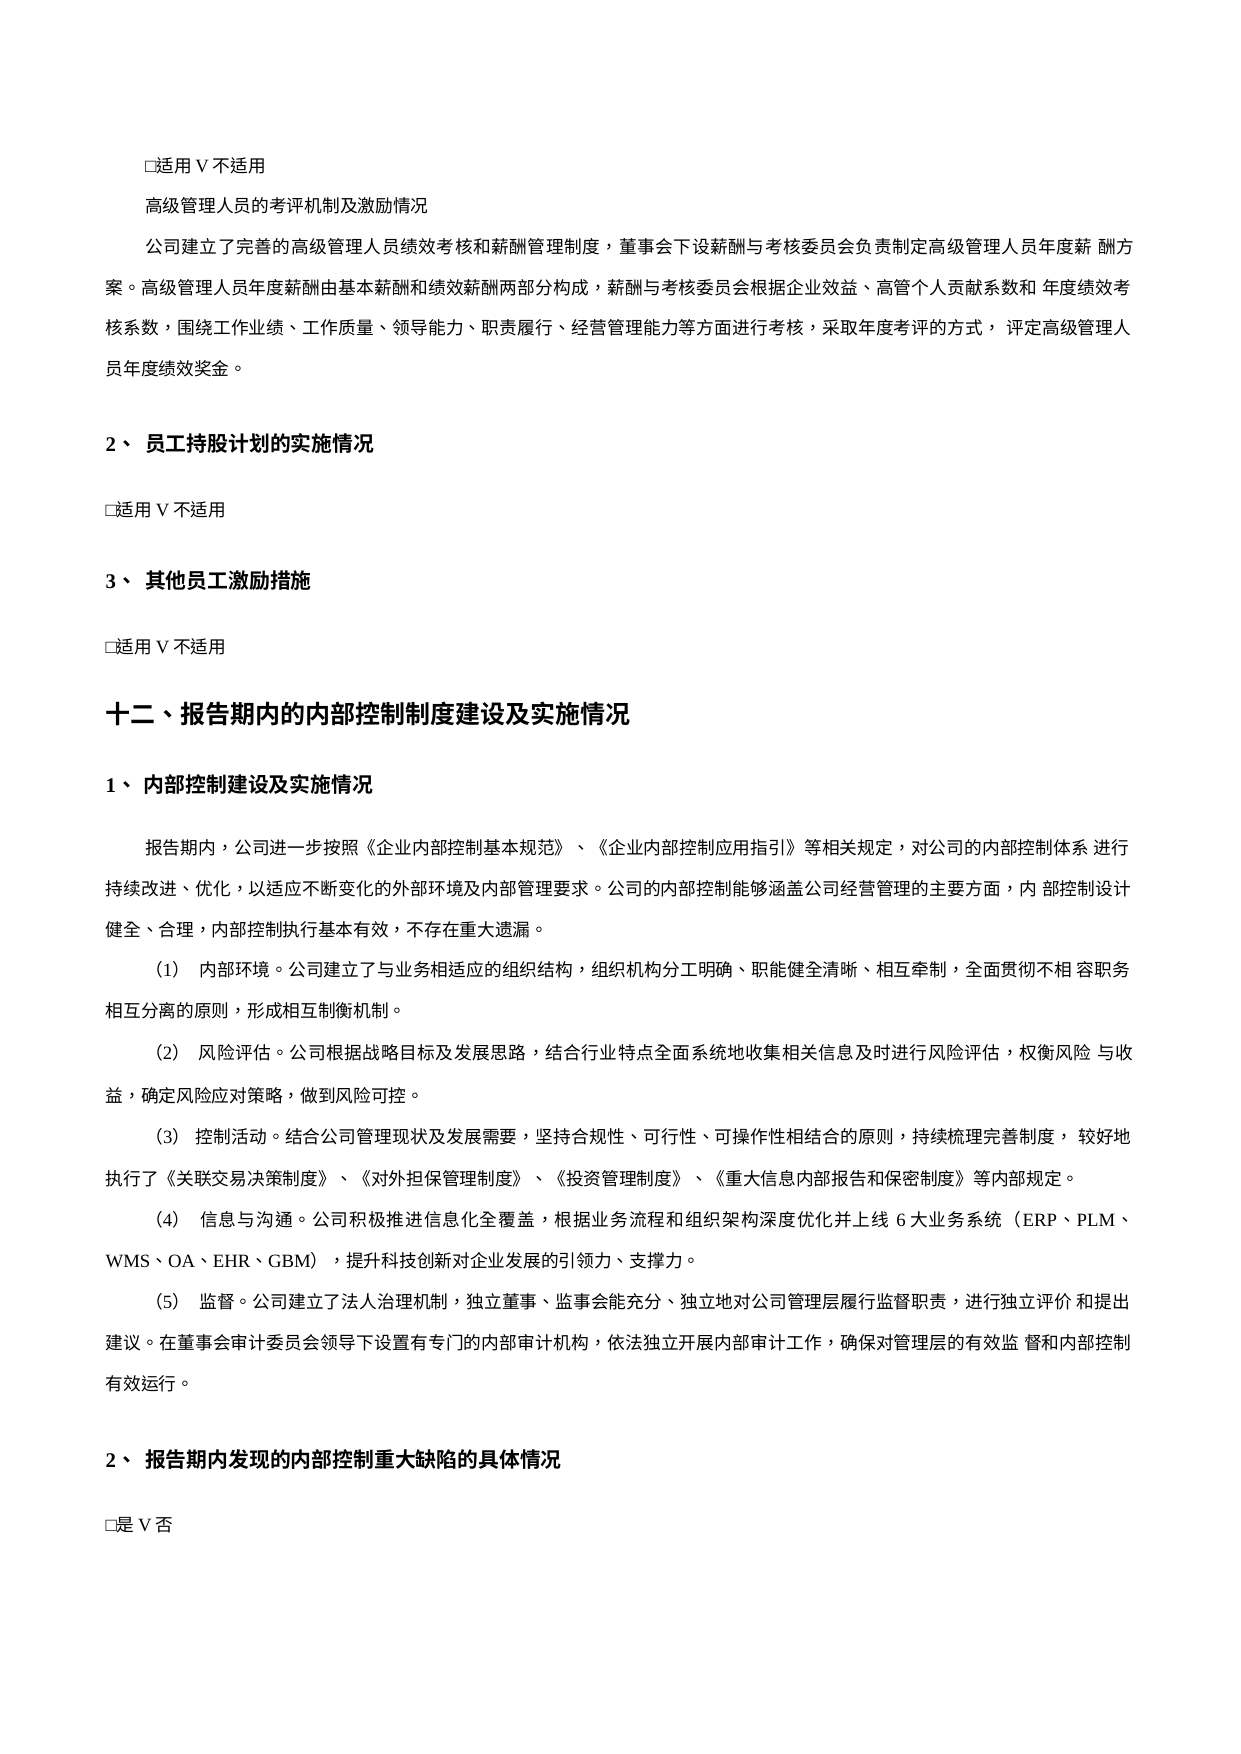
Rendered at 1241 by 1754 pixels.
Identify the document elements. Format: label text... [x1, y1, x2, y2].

text □适用V不适用 [105, 497, 1134, 522]
text 报告期内，公司进一步按照《企业内部控制基本规范》、《企业内部控制应用指引》等相关规定，对公司的内部控制体系 进行持续改进、优化，以适应不断变化的外部环境及内部管理要求。公司的内部控制能够涵盖公司经营管理的主要方面，内 部控制设计健全、合理，内部控制执行基本有效，不存在重大遗漏。 [105, 822, 1134, 944]
subtitle 2、 报告期内发现的内部控制重大缺陷的具体情况 [105, 1445, 1134, 1473]
text （3） 控制活动。结合公司管理现状及发展需要，坚持合规性、可行性、可操作性相结合的原则，持续梳理完善制度， 较好地执行了《关联交易决策制度》、《对外担保管理制度》、《投资管理制度》、《重大信息内部报告和保密制度》等内部规定。 [105, 1111, 1134, 1193]
text □适用V不适用 [105, 634, 1134, 658]
text （4） 信息与沟通。公司积极推进信息化全覆盖，根据业务流程和组织架构深度优化并上线6大业务系统（ERP、PLM、 WMS、OA、EHR、GBM），提升科技创新对企业发展的引领力、支撑力。 [105, 1193, 1134, 1275]
text □适用V不适用 [105, 139, 1134, 180]
subtitle 十二、报告期内的内部控制制度建设及实施情况 [105, 697, 1134, 731]
text 公司建立了完善的高级管理人员绩效考核和薪酬管理制度，董事会下设薪酬与考核委员会负责制定高级管理人员年度薪 酬方案。高级管理人员年度薪酬由基本薪酬和绩效薪酬两部分构成，薪酬与考核委员会根据企业效益、高管个人贡献系数和 年度绩效考核系数，围绕工作业绩、工作质量、领导能力、职责履行、经营管理能力等方面进行考核，采取年度考评的方式， 评定高级管理人员年度绩效奖金。 [105, 221, 1134, 383]
text （5） 监督。公司建立了法人治理机制，独立董事、监事会能充分、独立地对公司管理层履行监督职责，进行独立评价 和提出建议。在董事会审计委员会领导下设置有专门的内部审计机构，依法独立开展内部审计工作，确保对管理层的有效监 督和内部控制有效运行。 [105, 1275, 1134, 1399]
text □是V否 [105, 1513, 1134, 1537]
subtitle 1、 内部控制建设及实施情况 [105, 770, 1134, 799]
text 高级管理人员的考评机制及激励情况 [105, 180, 1134, 221]
text （1） 内部环境。公司建立了与业务相适应的组织结构，组织机构分工明确、职能健全清晰、相互牵制，全面贯彻不相 容职务相互分离的原则，形成相互制衡机制。 [105, 944, 1134, 1026]
text （2） 风险评估。公司根据战略目标及发展思路，结合行业特点全面系统地收集相关信息及时进行风险评估，权衡风险 与收益，确定风险应对策略，做到风险可控。 [105, 1026, 1134, 1111]
subtitle 2、 员工持股计划的实施情况 [105, 429, 1134, 458]
subtitle 3、 其他员工激励措施 [105, 566, 1134, 594]
